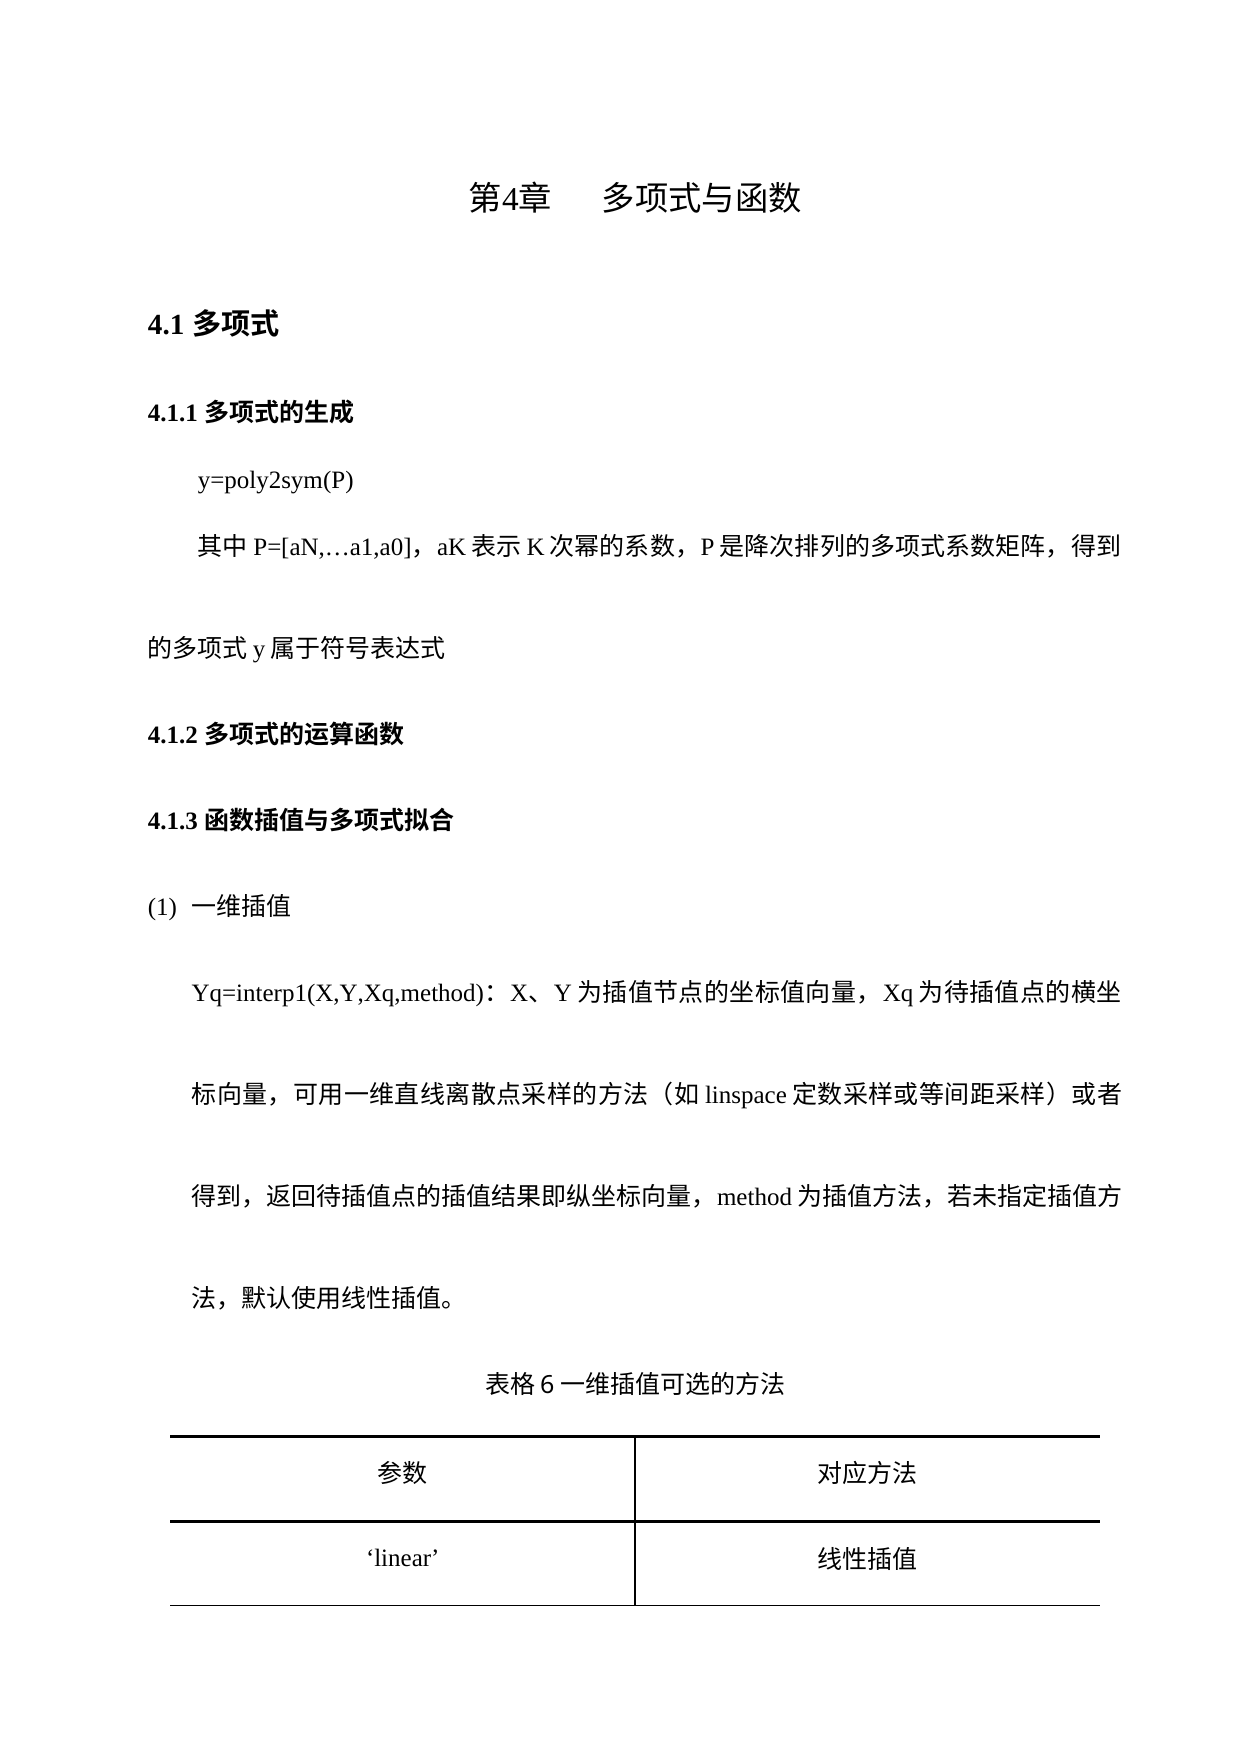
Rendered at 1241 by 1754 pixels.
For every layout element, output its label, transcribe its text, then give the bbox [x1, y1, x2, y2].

subtitle 多项式与函数 [148, 162, 1122, 229]
table_cell ‘linear’ [170, 1523, 634, 1605]
subtitle 函数插值与多项式拟合 [148, 785, 1122, 853]
table_cell 线性插值 [636, 1523, 1100, 1605]
subtitle 多项式的运算函数 [148, 699, 1122, 767]
table_header 参数 [170, 1438, 634, 1520]
subtitle 多项式 [148, 288, 1122, 356]
subtitle 多项式的生成 [148, 377, 1122, 444]
text y=poly2sym(P) [148, 463, 1122, 497]
text 表格6 一维插值可选的方法 [148, 1349, 1122, 1417]
text 其中P=[aN,…a1,a0]，aK表示K次幂的系数，P是降次排列的多项式系数矩阵，得到的多项式y属于符号表达式 [148, 511, 1122, 681]
list 一维插值 [148, 871, 1122, 939]
table_header 对应方法 [636, 1438, 1100, 1520]
text Yq=interp1(X,Y,Xq,method)：X、Y为插值节点的坐标值向量，Xq为待插值点的横坐标向量，可用一维直线离散点采样的方法（如linspace定数采样或等间距采样）或者得到，返回待插值点的插值结果即纵坐标向量，method为插值方法，若未指定插值方法，默认使用线性插值。 [191, 957, 1122, 1331]
